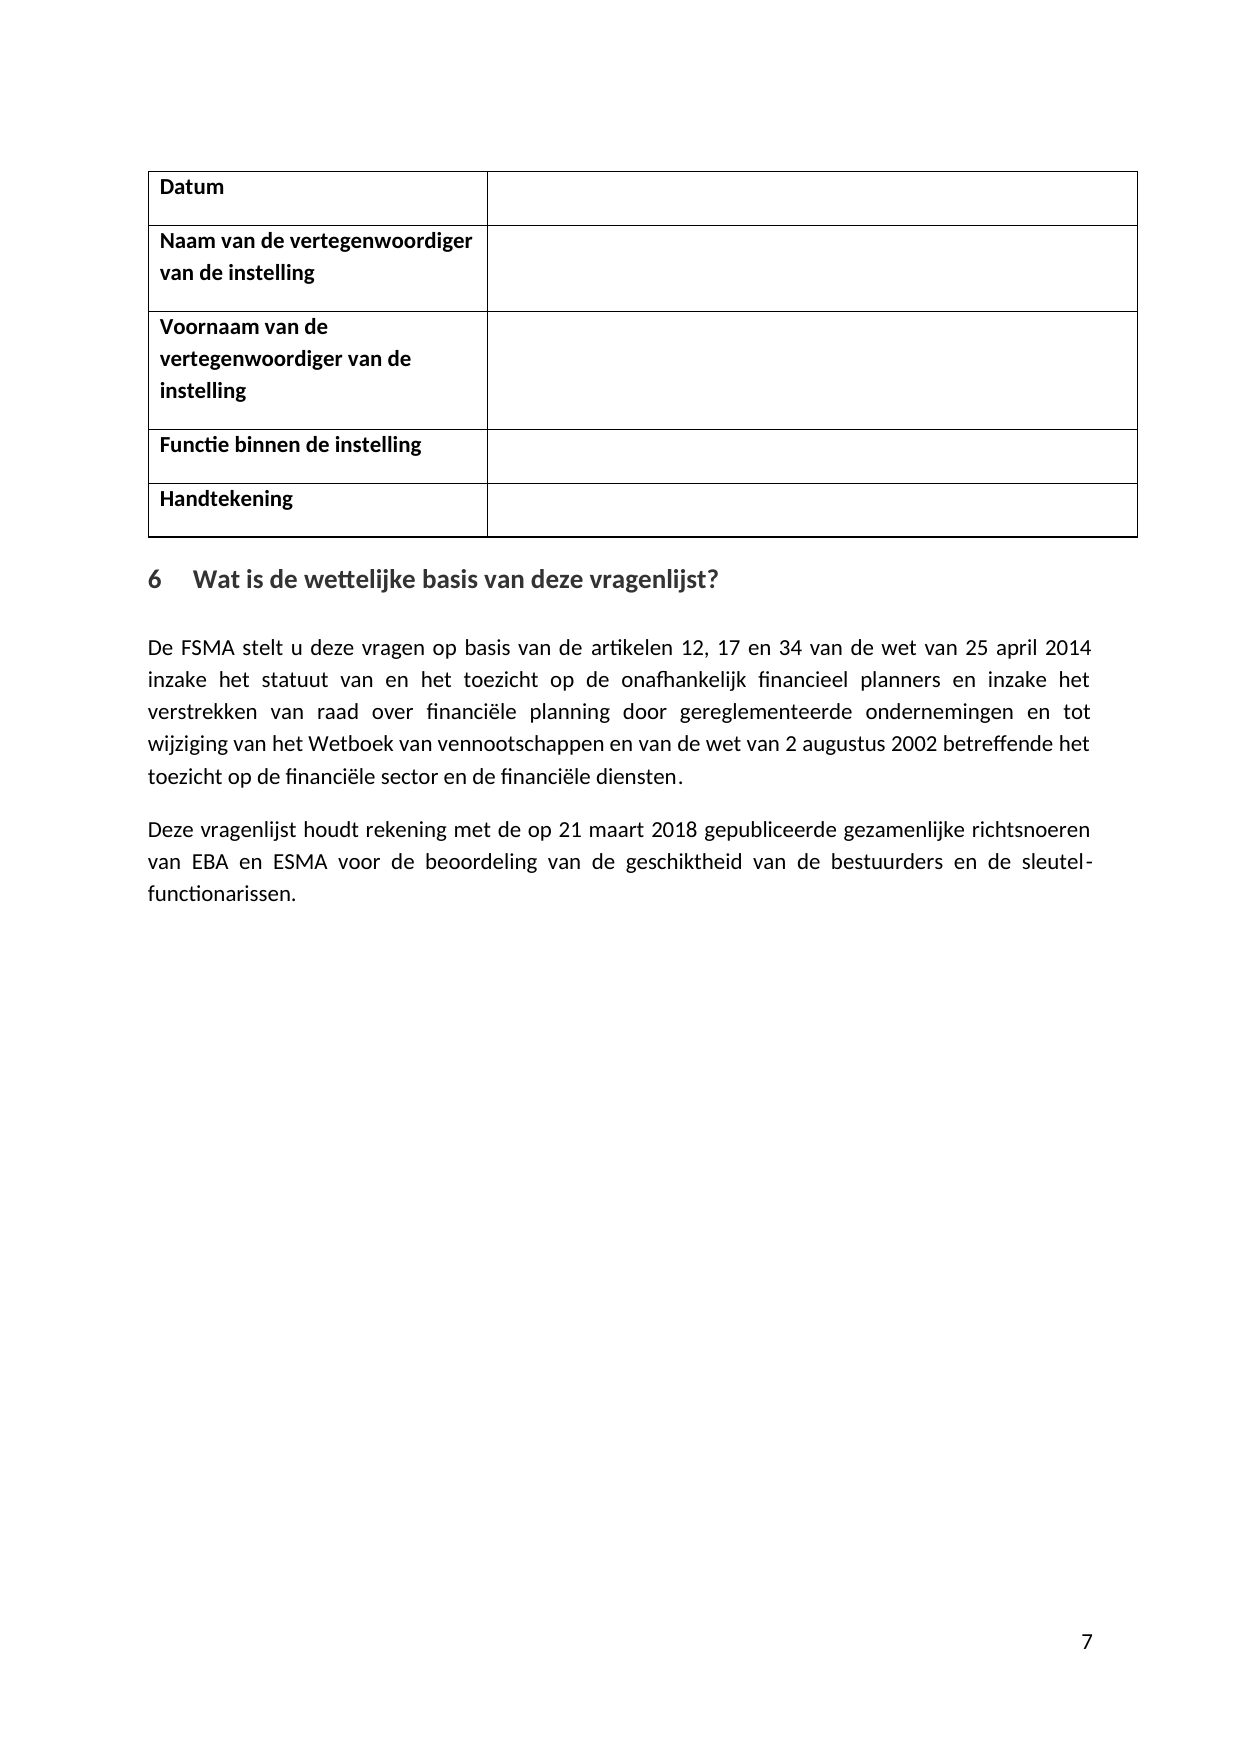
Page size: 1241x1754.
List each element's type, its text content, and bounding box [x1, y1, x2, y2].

table_cell [488, 312, 1137, 429]
table_cell Functie binnen de instelling [149, 430, 487, 483]
table_cell Voornaam van de vertegenwoordiger van de instelling [149, 312, 487, 429]
table_cell [488, 484, 1137, 536]
table_cell [488, 226, 1137, 311]
table_cell [488, 430, 1137, 483]
table_cell Handtekening [149, 484, 487, 536]
table_header [488, 172, 1137, 225]
text De FSMA stelt u deze vragen op basis van de artikelen 12, 17 en 34 van de wet van 25 april 2014 inzake het statuut van en het toezicht op de onafhankelijk financieel planners en inzake het verstrekken van raad over financiële planning door gereglementeerde ondernemingen en tot wijziging van het Wetboek van vennootschappen en van de wet van 2 augustus 2002 betreffende het toezicht op de financiële sector en de financiële diensten. [148, 633, 1092, 790]
subtitle Wat is de wettelijke basis van deze vragenlijst? [148, 562, 1092, 596]
table_cell Naam van de vertegenwoordiger van de instelling [149, 226, 487, 311]
text Deze vragenlijst houdt rekening met de op 21 maart 2018 gepubliceerde gezamenlijke richtsnoeren van EBA en ESMA voor de beoordeling van de geschiktheid van de bestuurders en de sleutelfunctionarissen. [148, 815, 1092, 907]
table_header Datum [149, 172, 487, 225]
